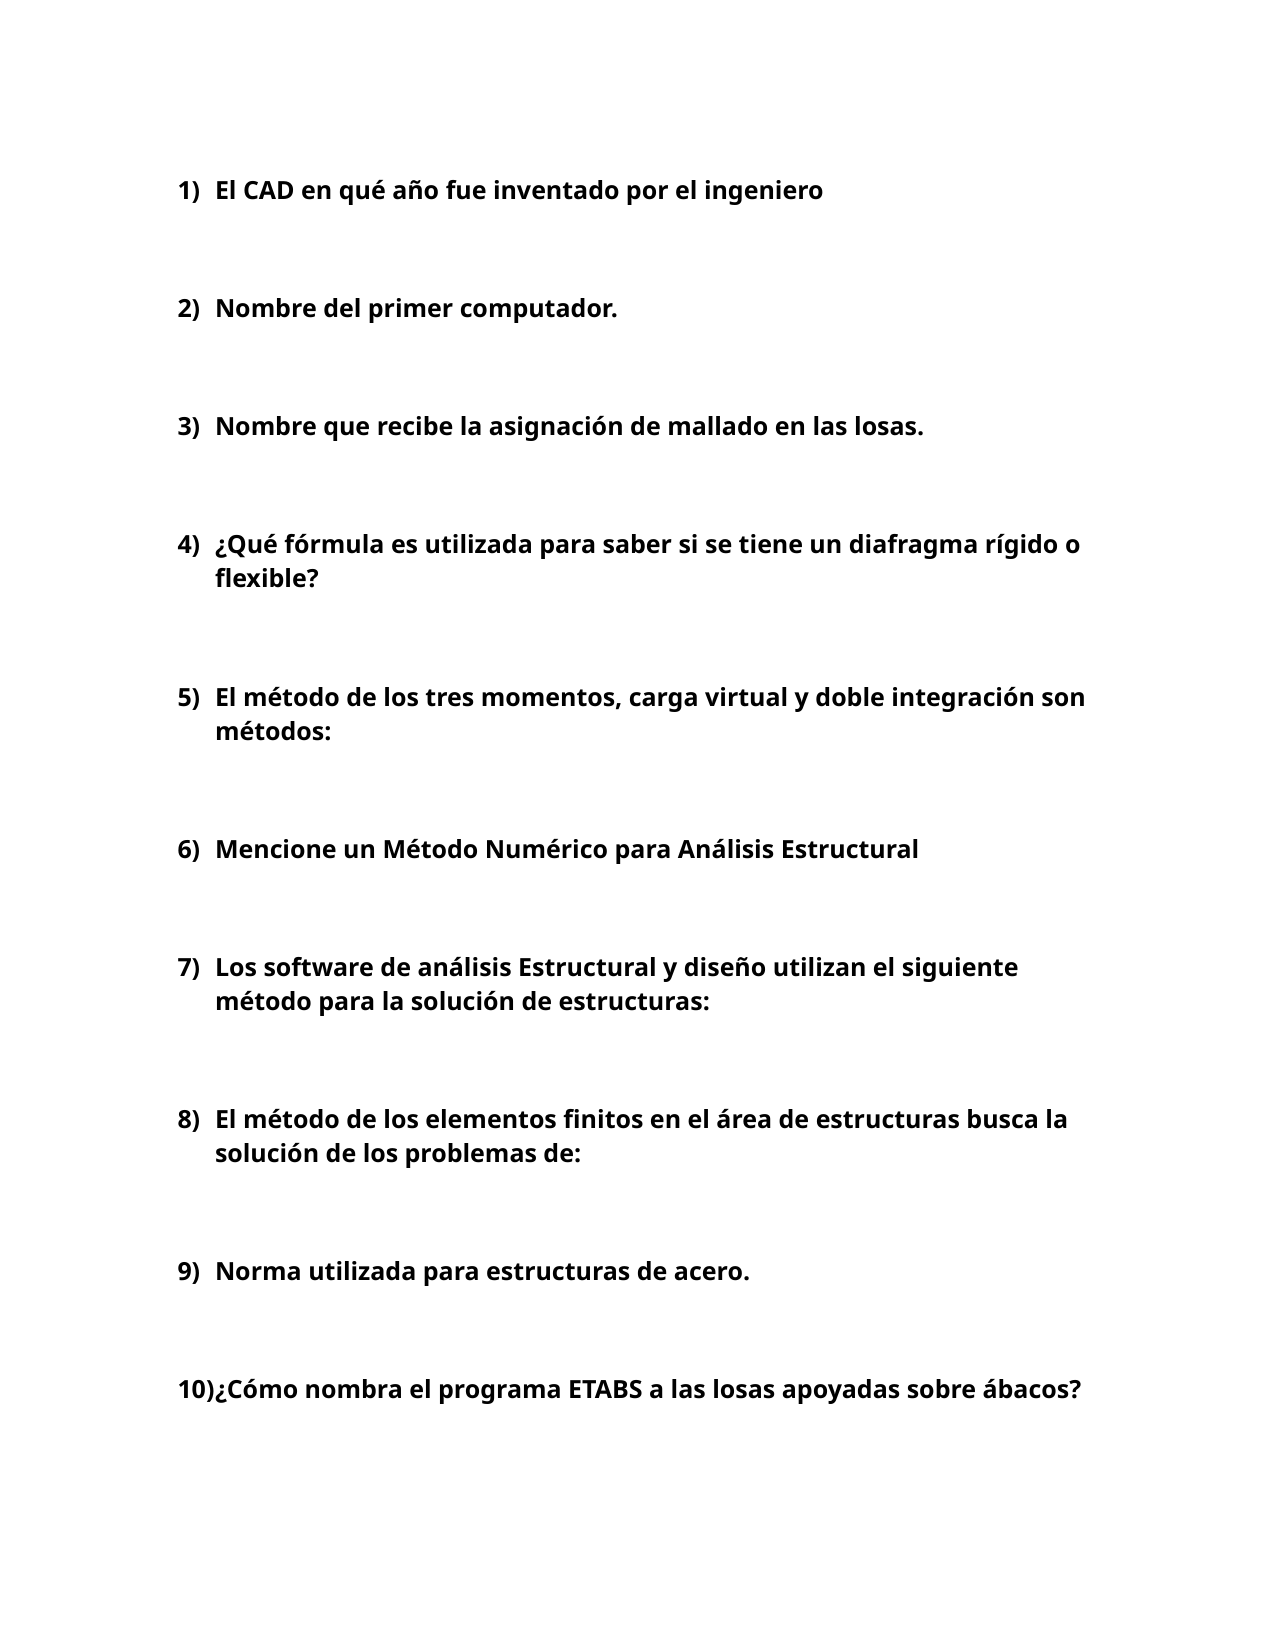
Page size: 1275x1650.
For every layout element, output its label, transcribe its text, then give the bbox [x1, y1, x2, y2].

list El CAD en qué año fue inventado por el ingeniero [177, 173, 1098, 207]
list Nombre que recibe la asignación de mallado en las losas. [177, 409, 1098, 443]
list El método de los elementos finitos en el área de estructuras busca la solución de los problemas de: [177, 1102, 1098, 1170]
list Los software de análisis Estructural y diseño utilizan el siguiente método para la solución de estructuras: [177, 949, 1098, 1018]
list Mencione un Método Numérico para Análisis Estructural [177, 831, 1098, 865]
list El método de los tres momentos, carga virtual y doble integración son métodos: [177, 679, 1098, 747]
list ¿Qué fórmula es utilizada para saber si se tiene un diafragma rígido o flexible? [177, 527, 1098, 595]
list ¿Cómo nombra el programa ETABS a las losas apoyadas sobre ábacos? [177, 1372, 1098, 1406]
list Nombre del primer computador. [177, 291, 1098, 325]
list Norma utilizada para estructuras de acero. [177, 1254, 1098, 1288]
